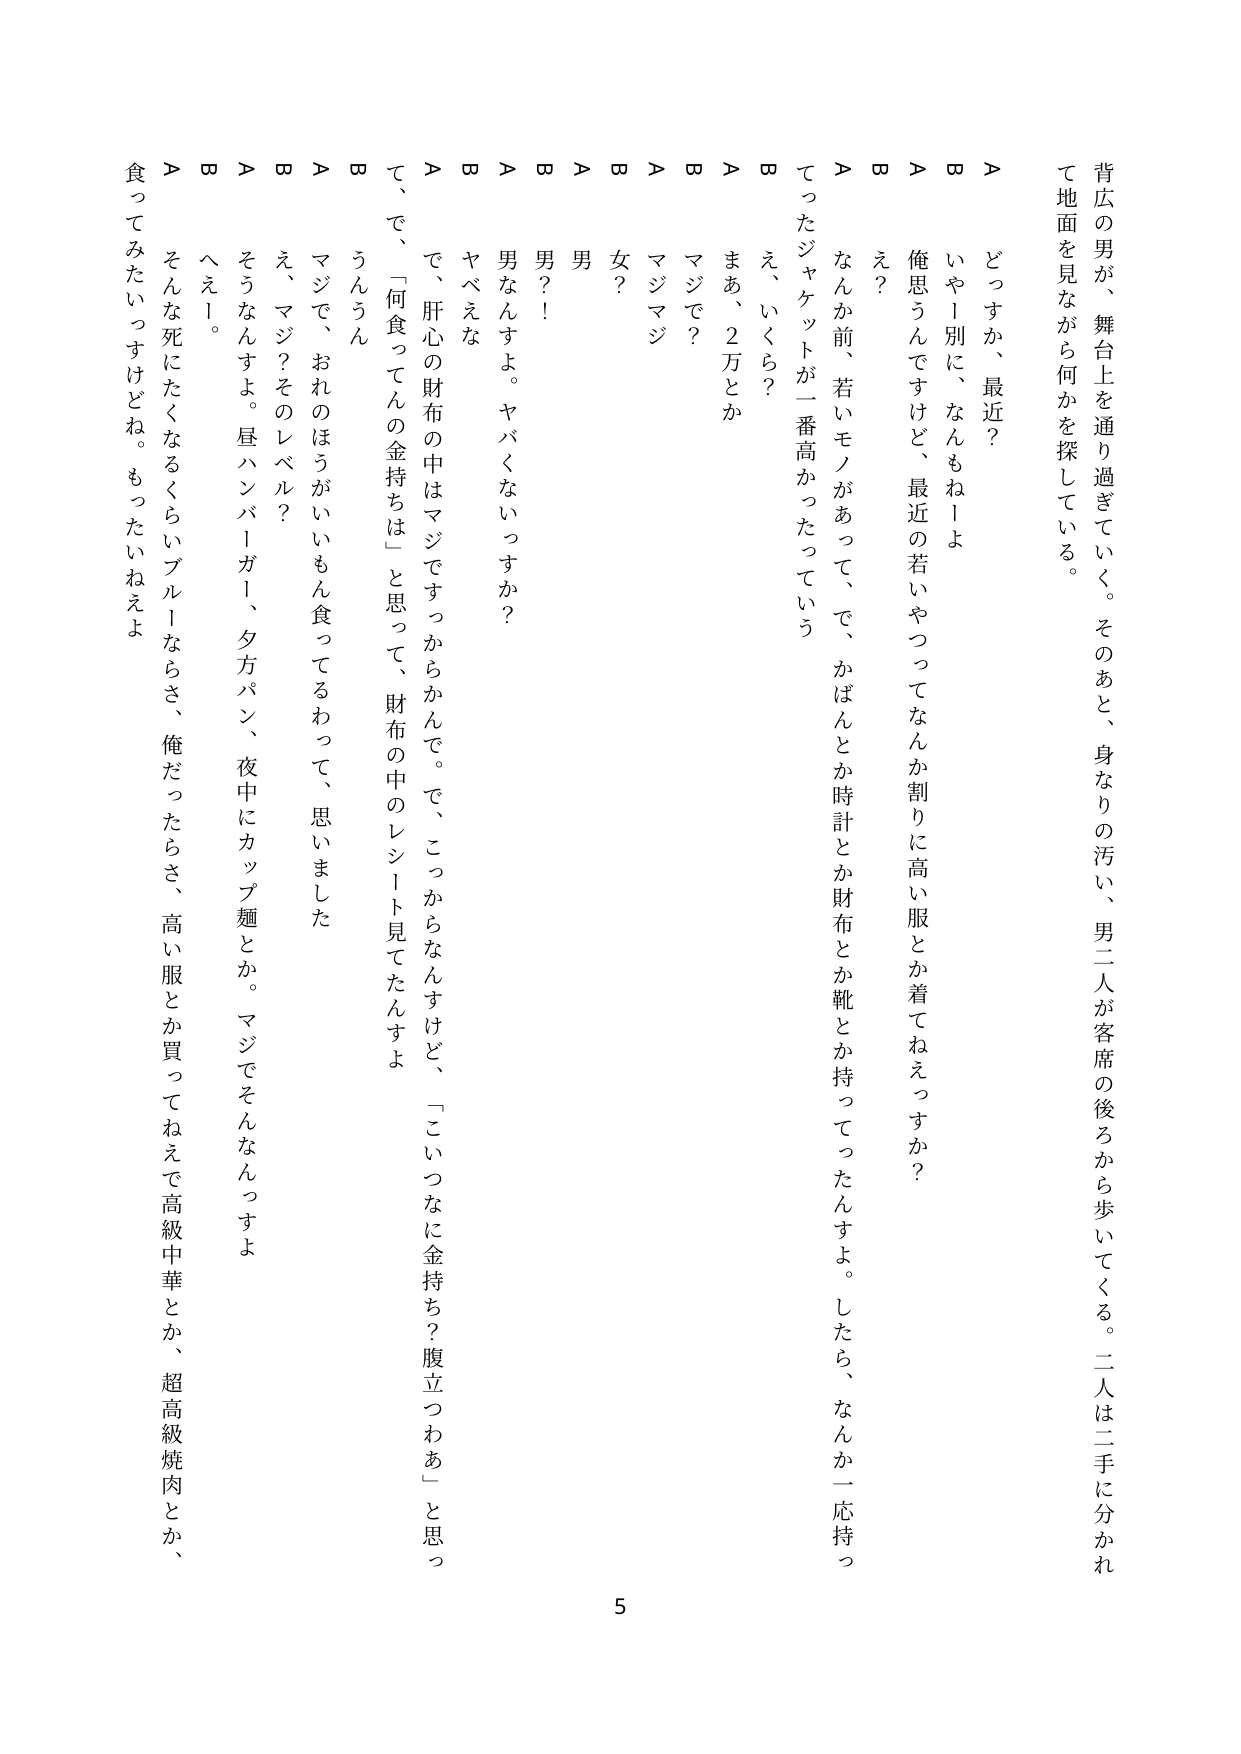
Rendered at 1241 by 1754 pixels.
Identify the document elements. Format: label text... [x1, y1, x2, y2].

text B え？ [862, 162, 900, 1579]
text 背広の男が、舞台上を通り過ぎていく。そのあと、身なりの汚い、男二人が客席の後ろから歩いてくる。二人は二手に分かれて地面を見ながら何かを探している。 [1049, 162, 1123, 1579]
text A そんな死にたくなるくらいブルーならさ、俺だったらさ、高い服とか買ってねえで高級中華とか、超高級焼肉とか、食ってみたいっすけどね。もったいねえよ [117, 162, 191, 1579]
text B 女？ [601, 162, 639, 1579]
text A マジマジ [639, 162, 676, 1579]
text A で、肝心の財布の中はマジですっからかんで。で、こっからなんすけど、「こいつなに金持ち？腹立つわあ」と思って、で、「何食ってんの金持ちは」と思って、財布の中のレシート見てたんすよ [378, 162, 452, 1579]
text A マジで、おれのほうがいいもん食ってるわって、思いました [303, 162, 340, 1579]
text A 男なんすよ。ヤバくないっすか？ [489, 162, 527, 1579]
text B ヤベえな [452, 162, 489, 1579]
text B いやー別に、なんもねーよ [937, 162, 974, 1579]
text B うんうん [340, 162, 378, 1579]
text A 俺思うんですけど、最近の若いやつってなんか割りに高い服とか着てねえっすか？ [900, 162, 937, 1579]
text A 男 [564, 162, 601, 1579]
text B マジで？ [676, 162, 713, 1579]
text A どっすか、最近？ [974, 162, 1012, 1579]
text B え、いくら？ [751, 162, 788, 1579]
text B え、マジ？そのレベル？ [266, 162, 303, 1579]
text A まあ、２万とか [713, 162, 751, 1579]
text B 男？！ [527, 162, 564, 1579]
text A そうなんすよ。昼ハンバーガー、夕方パン、夜中にカップ麺とか。マジでそんなんっすよ [228, 162, 266, 1579]
text B へえー。 [191, 162, 228, 1579]
text A なんか前、若いモノがあって、で、かばんとか時計とか財布とか靴とか持ってったんすよ。したら、なんか一応持ってったジャケットが一番高かったっていう [788, 162, 862, 1579]
